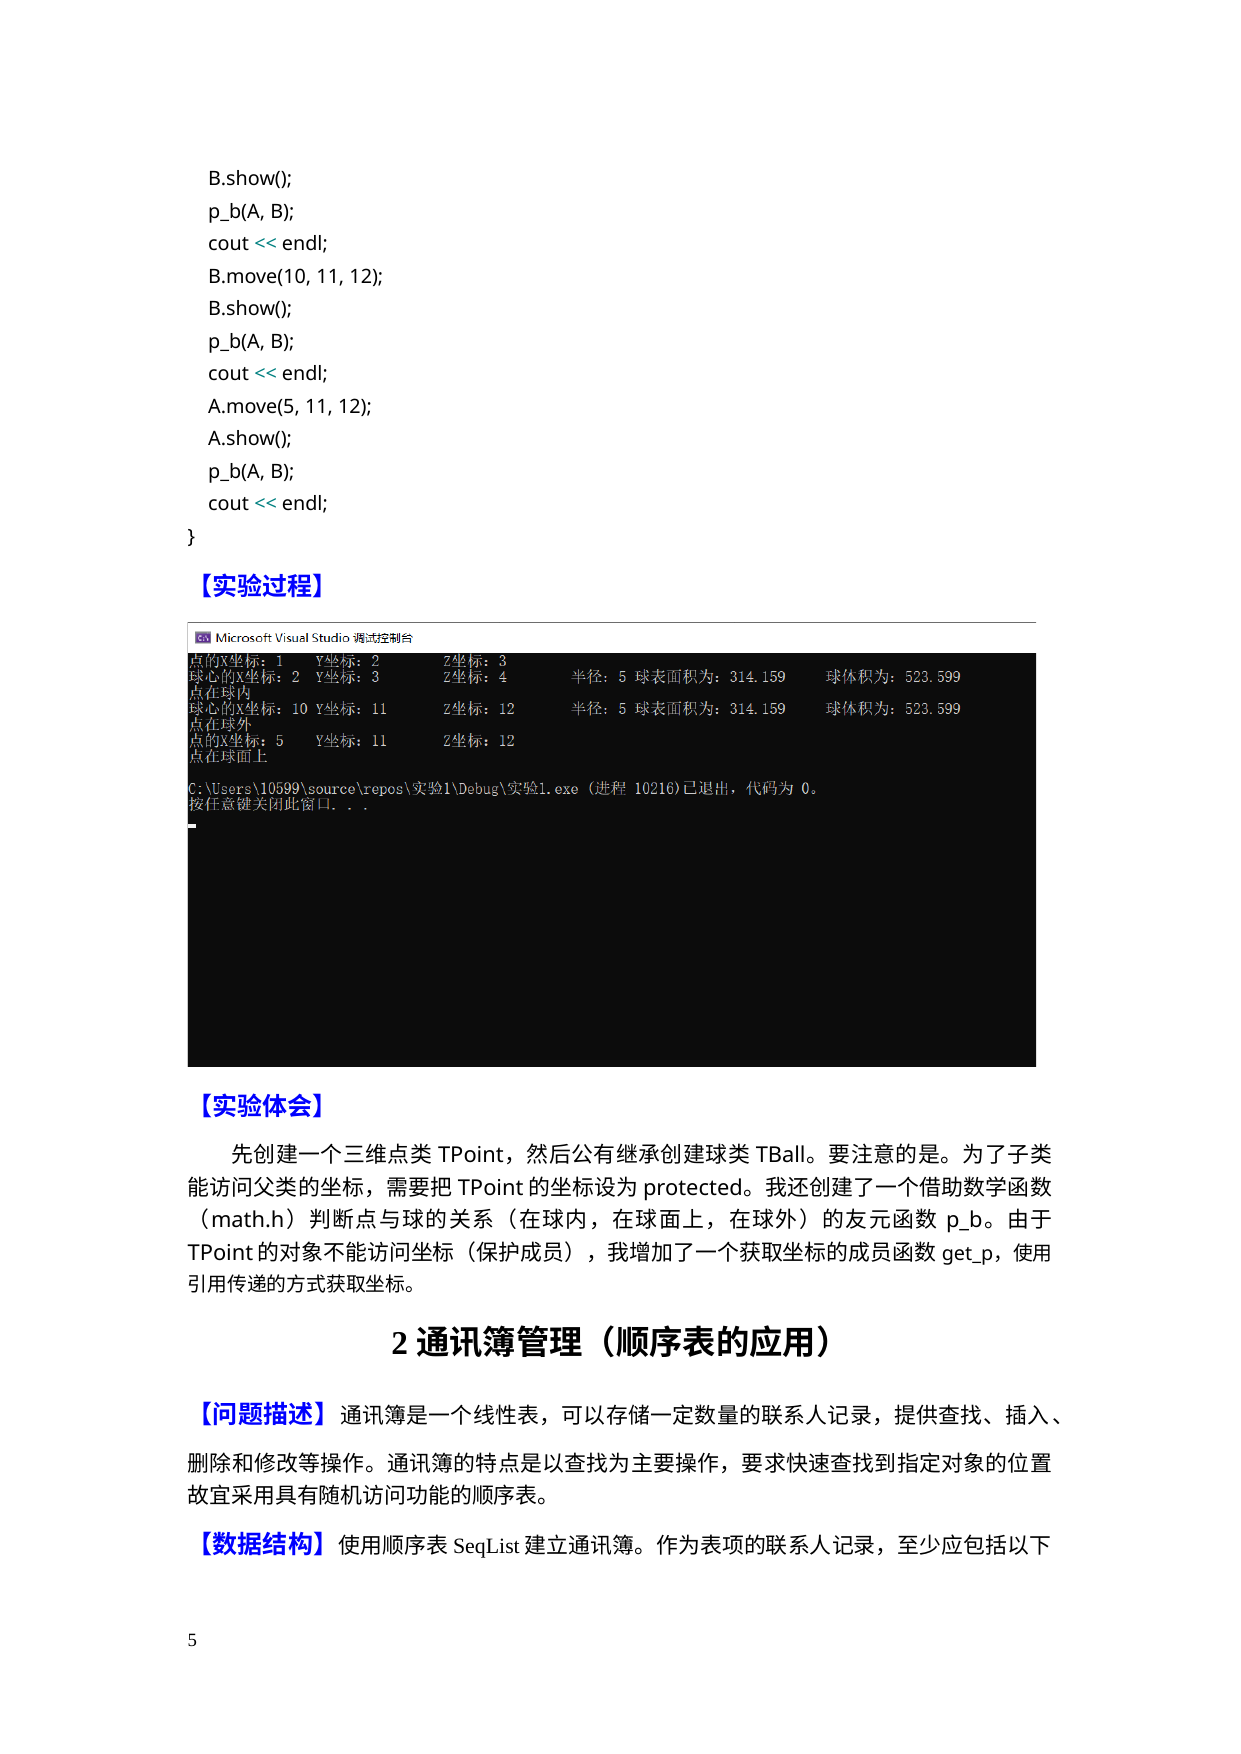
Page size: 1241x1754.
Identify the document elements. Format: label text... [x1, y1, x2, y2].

text p_b(A, B); [187, 454, 1053, 487]
text B.show(); [187, 292, 1053, 324]
text B.move(10, 11, 12); [187, 259, 1053, 292]
text p_b(A, B); [187, 194, 1053, 227]
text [187, 1510, 1053, 1575]
text 【问题描述】通讯簿是一个线性表，可以存储一定数量的联系人记录，提供查找、插入、删除和修改等操作。通讯簿的特点是以查找为主要操作，要求快速查找到指定对象的位置，故宜采用具有随机访问功能的顺序表。 [187, 1380, 1053, 1510]
picture [187, 622, 1037, 1067]
text 2 通讯簿管理（顺序表的应用） [187, 1316, 1053, 1364]
text 【实验体会】 [187, 1072, 1053, 1137]
text cout << endl; [187, 487, 1053, 519]
text A.show(); [187, 422, 1053, 454]
text A.move(5, 11, 12); [187, 389, 1053, 422]
text } [187, 519, 1053, 552]
text B.show(); [187, 162, 1053, 194]
text p_b(A, B); [187, 324, 1053, 357]
text cout << endl; [187, 357, 1053, 389]
text cout << endl; [187, 227, 1053, 259]
text 【实验过程】 [187, 552, 1053, 617]
text 先创建一个三维点类TPoint，然后公有继承创建球类TBall。要注意的是。为了子类能访问父类的坐标，需要把TPoint的坐标设为protected。我还创建了一个借助数学函数（math.h）判断点与球的关系（在球内，在球面上，在球外）的友元函数p_b。由于TPoint的对象不能访问坐标（保护成员），我增加了一个获取坐标的成员函数get_p，使用引用传递的方式获取坐标。 [187, 1137, 1053, 1299]
